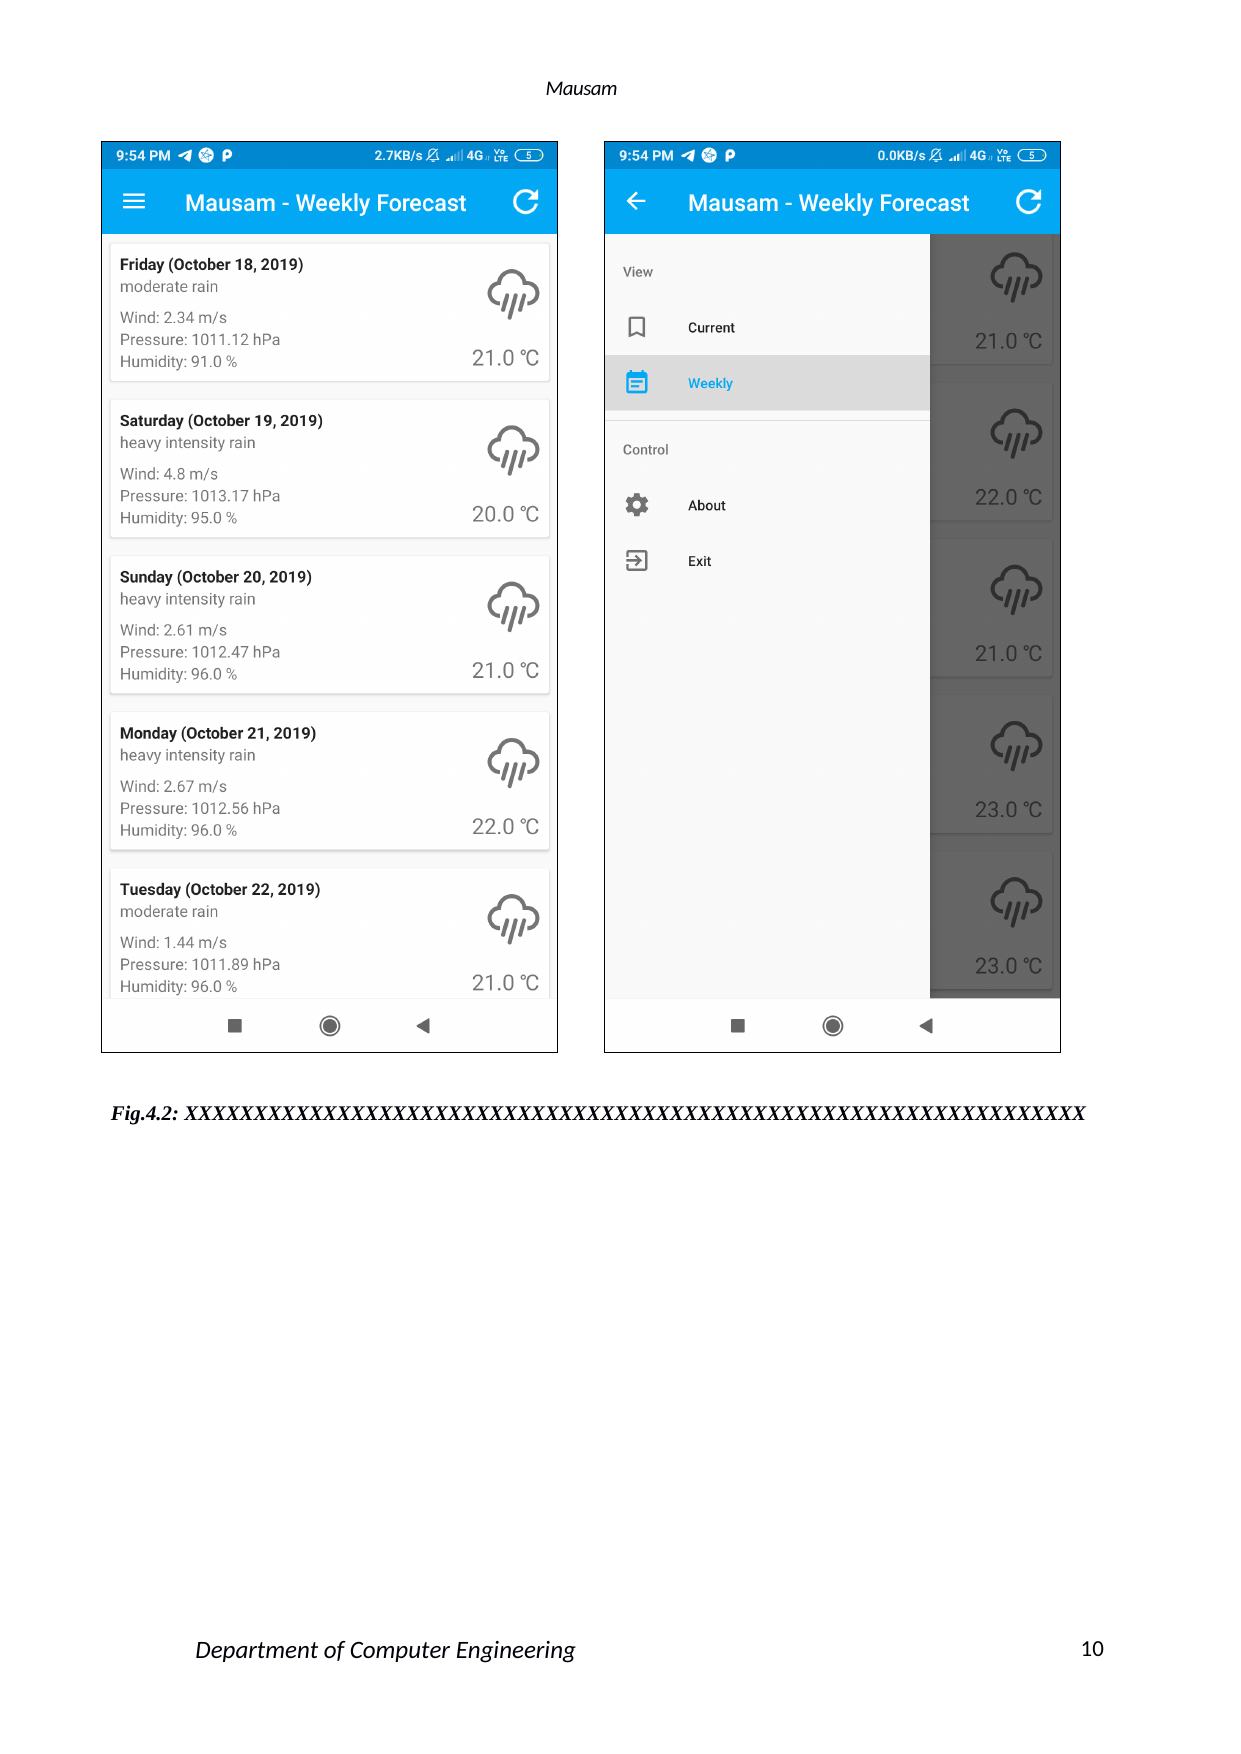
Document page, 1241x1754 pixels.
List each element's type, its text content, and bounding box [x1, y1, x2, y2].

picture [360, 199, 369, 215]
picture [102, 142, 557, 168]
picture [605, 235, 1060, 1052]
picture [262, 199, 267, 210]
picture [1017, 190, 1041, 214]
picture [893, 199, 900, 208]
picture [207, 200, 216, 211]
picture [411, 199, 420, 208]
picture [907, 199, 912, 210]
picture [269, 199, 274, 210]
picture [800, 195, 807, 210]
picture [882, 195, 891, 210]
picture [297, 195, 304, 210]
picture [628, 193, 645, 203]
picture [927, 199, 933, 208]
picture [514, 190, 538, 214]
picture [952, 204, 960, 211]
picture [723, 199, 732, 211]
text Fig.4.2: XXXXXXXXXXXXXXXXXXXXXXXXXXXXXXXXXXXXXXXXXXXXXXXXXXXXXXXXXXXXXXXXX [101, 1101, 1136, 1125]
picture [939, 200, 948, 211]
picture [605, 142, 1060, 168]
picture [198, 195, 203, 210]
picture [846, 194, 852, 210]
picture [833, 201, 842, 211]
picture [404, 199, 409, 210]
picture [765, 199, 770, 210]
picture [748, 201, 757, 210]
picture [187, 195, 197, 210]
picture [459, 196, 465, 210]
picture [330, 201, 339, 211]
picture [690, 195, 700, 210]
picture [393, 201, 400, 211]
picture [820, 199, 829, 208]
picture [811, 195, 818, 210]
picture [317, 199, 326, 208]
picture [308, 195, 315, 210]
picture [896, 201, 903, 211]
picture [914, 199, 923, 208]
picture [436, 200, 445, 211]
picture [710, 200, 719, 211]
picture [424, 199, 430, 208]
picture [343, 194, 349, 210]
picture [233, 199, 241, 211]
picture [449, 204, 457, 211]
picture [736, 199, 744, 211]
picture [390, 199, 397, 208]
picture [379, 195, 388, 210]
picture [863, 199, 872, 215]
picture [962, 196, 968, 210]
picture [772, 199, 777, 210]
picture [245, 201, 254, 210]
picture [701, 195, 706, 210]
picture [102, 235, 557, 1052]
picture [220, 199, 229, 211]
